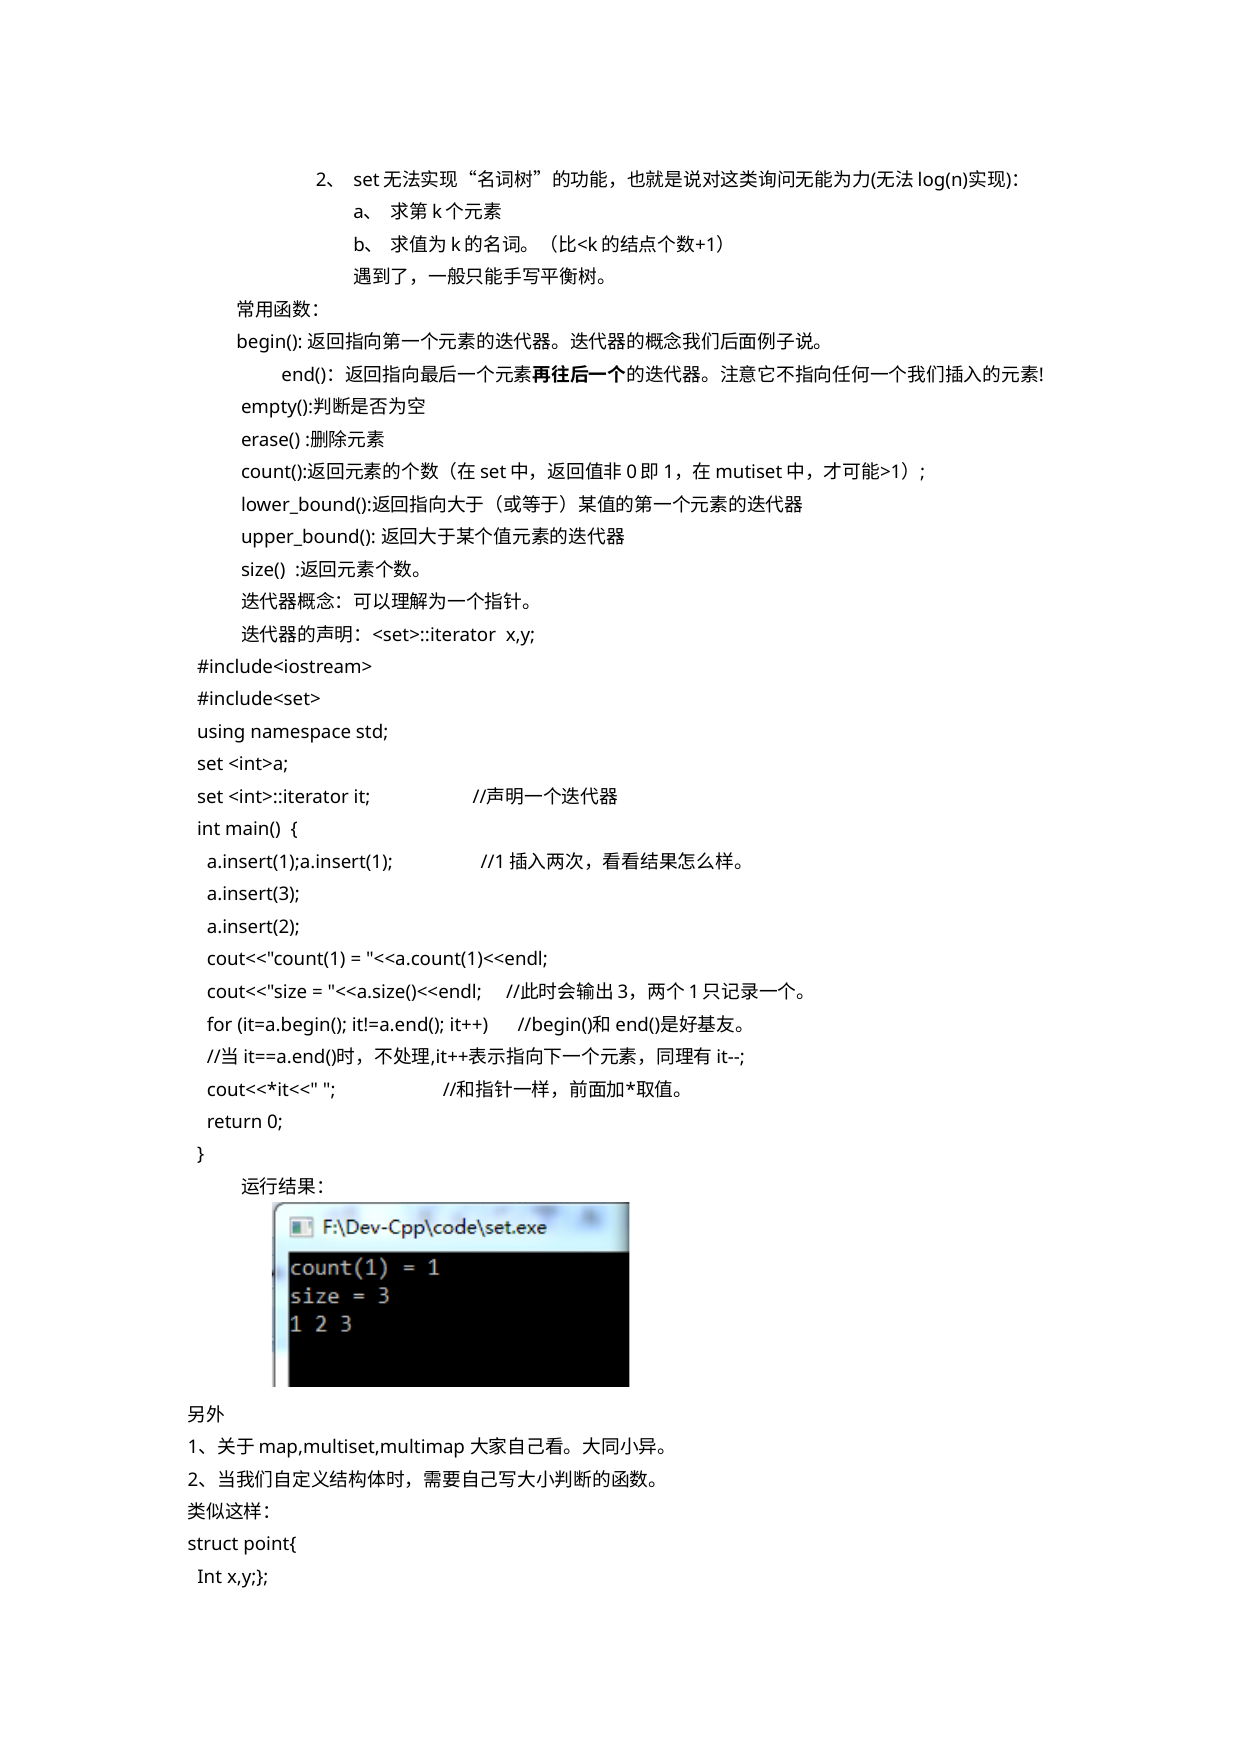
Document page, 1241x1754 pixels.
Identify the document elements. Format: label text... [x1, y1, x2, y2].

text #include<iostream> [187, 649, 1053, 682]
text lower_bound():返回指向大于（或等于）某值的第一个元素的迭代器 [187, 487, 1053, 519]
text count():返回元素的个数（在set中，返回值非0即1，在mutiset中，才可能>1）; [187, 454, 1053, 487]
text a.insert(1);a.insert(1); //1插入两次，看看结果怎么样。 [187, 844, 1053, 877]
text for (it=a.begin(); it!=a.end(); it++) //begin()和end()是好基友。 [187, 1007, 1053, 1039]
text 迭代器概念：可以理解为一个指针。 [187, 584, 1053, 617]
text 常用函数： [187, 292, 1053, 324]
list set无法实现“名词树”的功能，也就是说对这类询问无能为力(无法log(n)实现)： [316, 162, 1053, 194]
list 求第k个元素 [353, 194, 1053, 227]
text return 0; [187, 1104, 1053, 1137]
text //当it==a.end()时，不处理,it++表示指向下一个元素，同理有it--; [187, 1039, 1053, 1072]
text begin(): 返回指向第一个元素的迭代器。迭代器的概念我们后面例子说。 [187, 324, 1053, 357]
text 迭代器的声明：<set>::iterator x,y; [187, 617, 1053, 649]
text 1、关于map,multiset,multimap 大家自己看。大同小异。 [187, 1429, 1053, 1462]
text } [187, 1137, 1053, 1169]
text 运行结果： [187, 1169, 1053, 1202]
text empty():判断是否为空 [187, 389, 1053, 422]
list 求值为k的名词。（比<k的结点个数+1） [353, 227, 1053, 259]
text erase() :删除元素 [187, 422, 1053, 454]
text cout<<"size = "<<a.size()<<endl; //此时会输出3，两个1只记录一个。 [187, 974, 1053, 1007]
text using namespace std; [187, 714, 1053, 747]
text size() :返回元素个数。 [187, 552, 1053, 584]
text a.insert(2); [187, 909, 1053, 942]
text a.insert(3); [187, 877, 1053, 909]
text set <int>::iterator it; //声明一个迭代器 [187, 779, 1053, 812]
text 2、当我们自定义结构体时，需要自己写大小判断的函数。 [187, 1462, 1053, 1494]
text 遇到了，一般只能手写平衡树。 [353, 259, 1053, 292]
picture [271, 1202, 630, 1387]
text 另外 [187, 1397, 1053, 1429]
text upper_bound(): 返回大于某个值元素的迭代器 [187, 519, 1053, 552]
text cout<<"count(1) = "<<a.count(1)<<endl; [187, 942, 1053, 974]
text end()：返回指向最后一个元素再往后一个的迭代器。注意它不指向任何一个我们插入的元素! [187, 357, 1053, 389]
text int main() { [187, 812, 1053, 844]
text #include<set> [187, 682, 1053, 714]
text 类似这样： [187, 1494, 1053, 1527]
text cout<<*it<<" "; //和指针一样，前面加*取值。 [187, 1072, 1053, 1104]
text set <int>a; [187, 747, 1053, 779]
text Int x,y;}; [187, 1559, 1053, 1592]
text struct point{ [187, 1527, 1053, 1559]
